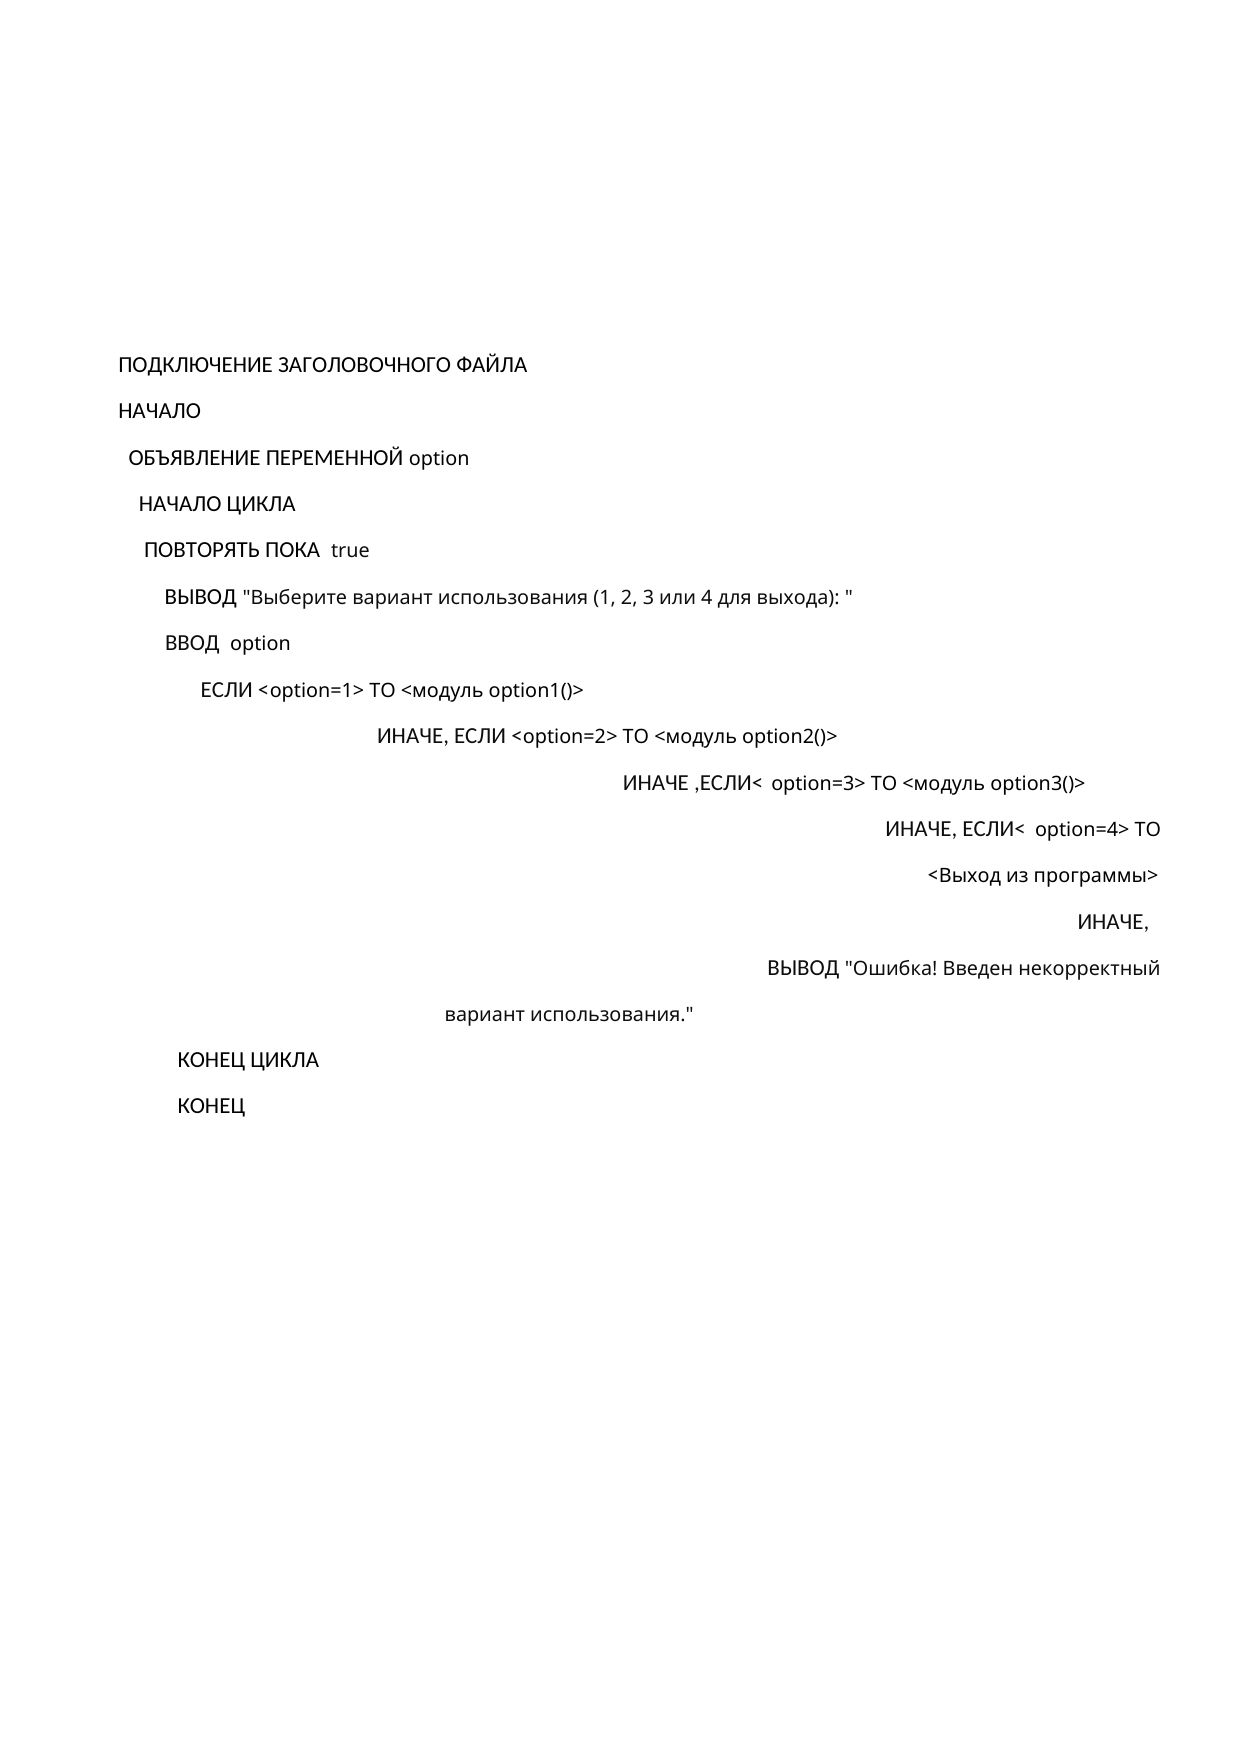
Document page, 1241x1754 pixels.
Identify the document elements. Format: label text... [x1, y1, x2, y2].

text ИНАЧЕ, ЕСЛИ< option=4> ТО [118, 814, 1181, 842]
text КОНЕЦ ЦИКЛА [177, 1045, 1181, 1073]
text ПОДКЛЮЧЕНИЕ ЗАГОЛОВОЧНОГО ФАЙЛА [118, 350, 1181, 378]
text ОБЪЯВЛЕНИЕ ПЕРЕМЕННОЙ option [118, 443, 1181, 471]
text НАЧАЛО [118, 396, 1181, 424]
text вариант использования." [177, 1000, 1181, 1027]
text КОНЕЦ [177, 1091, 1181, 1119]
text ВЫВОД "Выберите вариант использования (1, 2, 3 или 4 для выхода): " [118, 582, 1181, 610]
text ИНАЧЕ, [177, 907, 1181, 935]
text ВВОД option [118, 628, 1181, 656]
text ПОВТОРЯТЬ ПОКА true [118, 535, 1181, 563]
text ВЫВОД "Ошибка! Введен некорректный [177, 953, 1181, 982]
text НАЧАЛО ЦИКЛА [118, 489, 1181, 517]
text ИНАЧЕ ,ЕСЛИ< option=3> ТО <модуль option3()> [118, 768, 1226, 796]
text ИНАЧЕ, ЕСЛИ <option=2> ТО <модуль option2()> [118, 721, 1181, 749]
text <Выход из программы> [118, 861, 1181, 889]
text ЕСЛИ <option=1> ТО <модуль option1()> [118, 675, 1181, 703]
